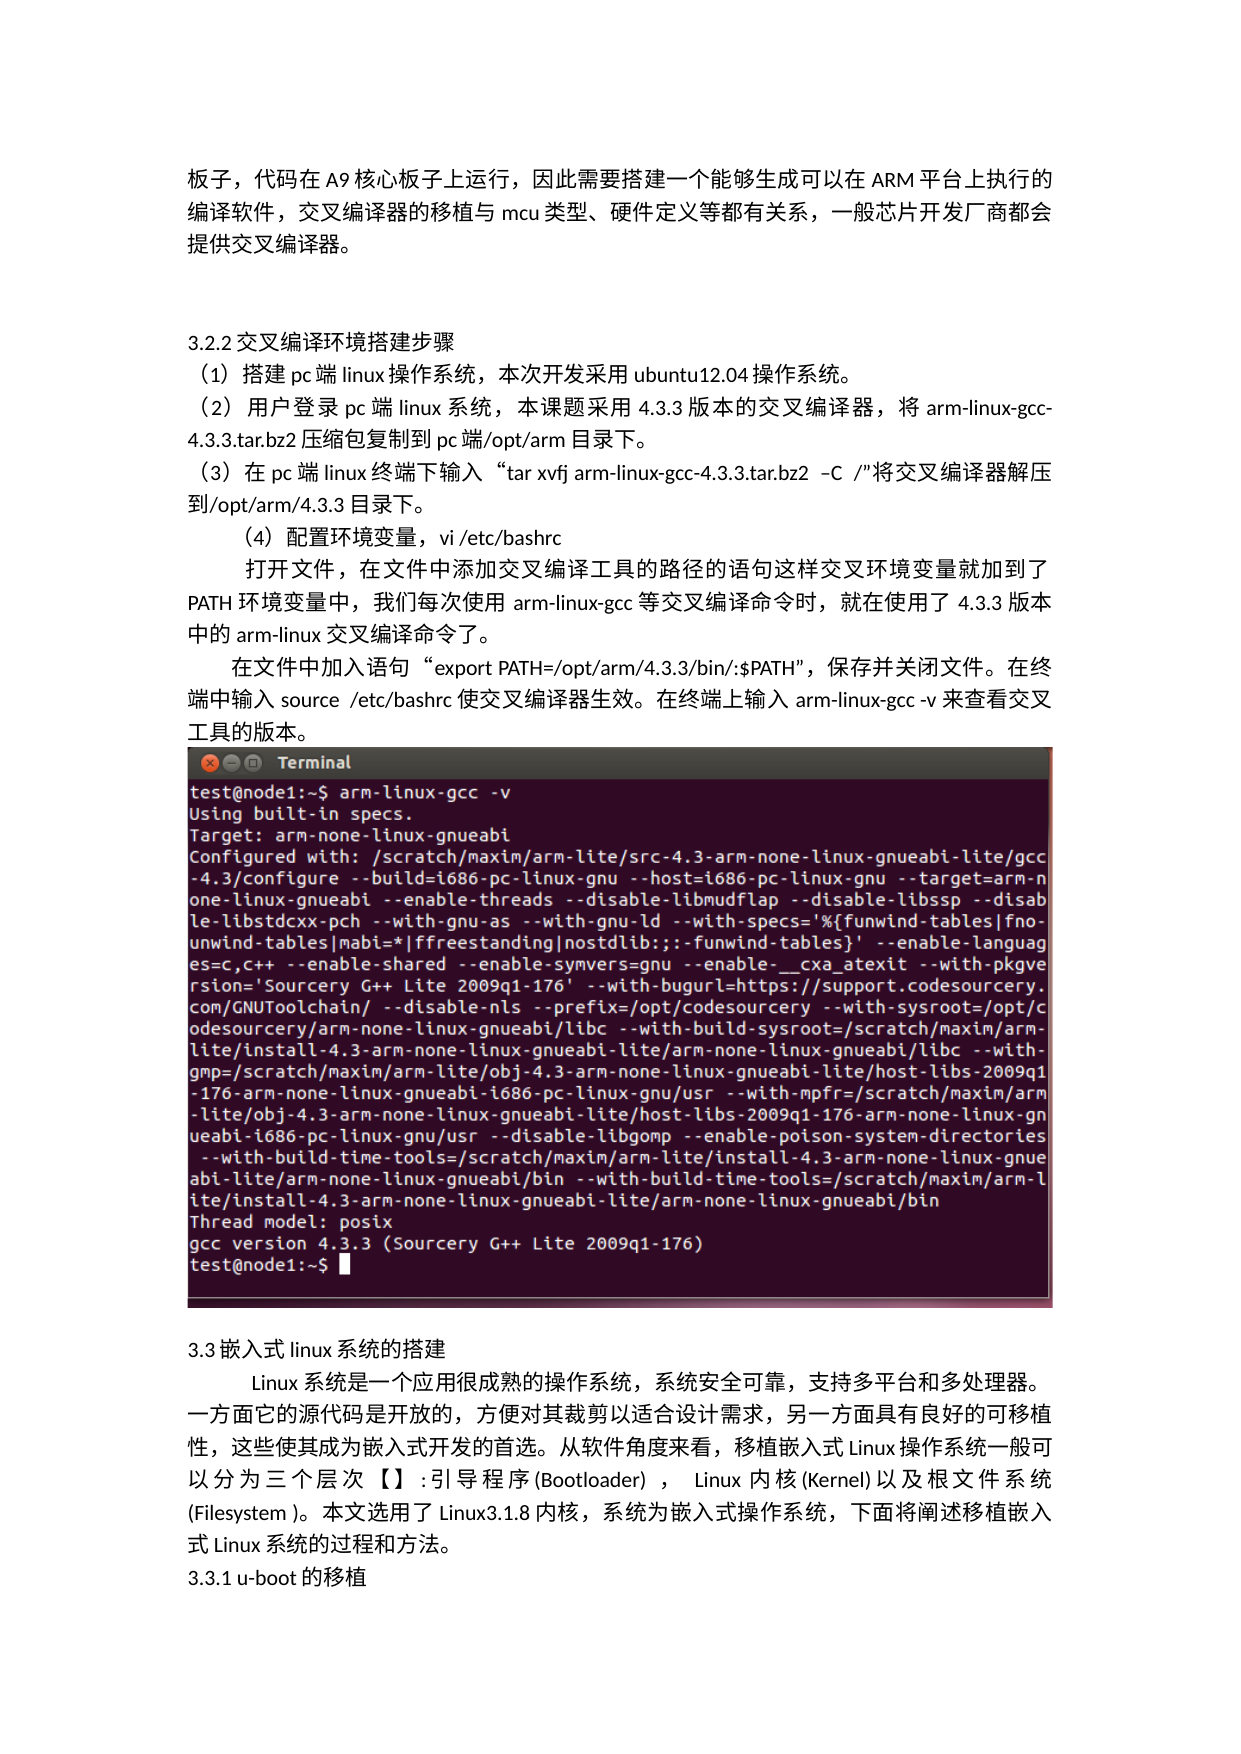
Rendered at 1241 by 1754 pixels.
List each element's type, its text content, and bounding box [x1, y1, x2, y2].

list （3）在pc端linux终端下输入“tar xvfj arm-linux-gcc-4.3.3.tar.bz2 –C /”将交叉编译器解压到/opt/arm/4.3.3目录下。 [187, 454, 1053, 519]
list 在文件中加入语句“export PATH=/opt/arm/4.3.3/bin/:$PATH”，保存并关闭文件。在终端中输入source /etc/bashrc 使交叉编译器生效。在终端上输入 arm-linux-gcc -v 来查看交叉工具的版本。 [187, 649, 1053, 747]
list 3.2.2交叉编译环境搭建步骤 [187, 324, 1053, 357]
list （4）配置环境变量，vi /etc/bashrc [187, 519, 1053, 552]
list 3.3嵌入式linux系统的搭建 [187, 1332, 1053, 1364]
list （1）搭建pc端linux操作系统，本次开发采用ubuntu12.04操作系统。 [187, 357, 1053, 389]
list Linux系统是一个应用很成熟的操作系统，系统安全可靠，支持多平台和多处理器。一方面它的源代码是开放的，方便对其裁剪以适合设计需求，另一方面具有良好的可移植性，这些使其成为嵌入式开发的首选。从软件角度来看，移植嵌入式Linux操作系统一般可以分为三个层次【】:引导程序(Bootloader) ， Linux内核(Kernel)以及根文件系统(Filesystem )。本文选用了Linux3.1.8内核，系统为嵌入式操作系统，下面将阐述移植嵌入式Linux系统的过程和方法。 [187, 1364, 1053, 1559]
list 打开文件，在文件中添加交叉编译工具的路径的语句这样交叉环境变量就加到了 PATH 环境变量中，我们每次使用 arm-linux-gcc 等交叉编译命令时，就在使用了 4.3.3 版本中的 arm-linux 交叉编译命令了。 [187, 552, 1053, 649]
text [187, 162, 1053, 259]
list 3.3.1 u-boot的移植 [187, 1559, 1053, 1592]
list （2）用户登录pc端linux系统，本课题采用4.3.3版本的交叉编译器，将arm-linux-gcc-4.3.3.tar.bz2压缩包复制到pc端/opt/arm目录下。 [187, 389, 1053, 454]
picture [187, 747, 1053, 1308]
